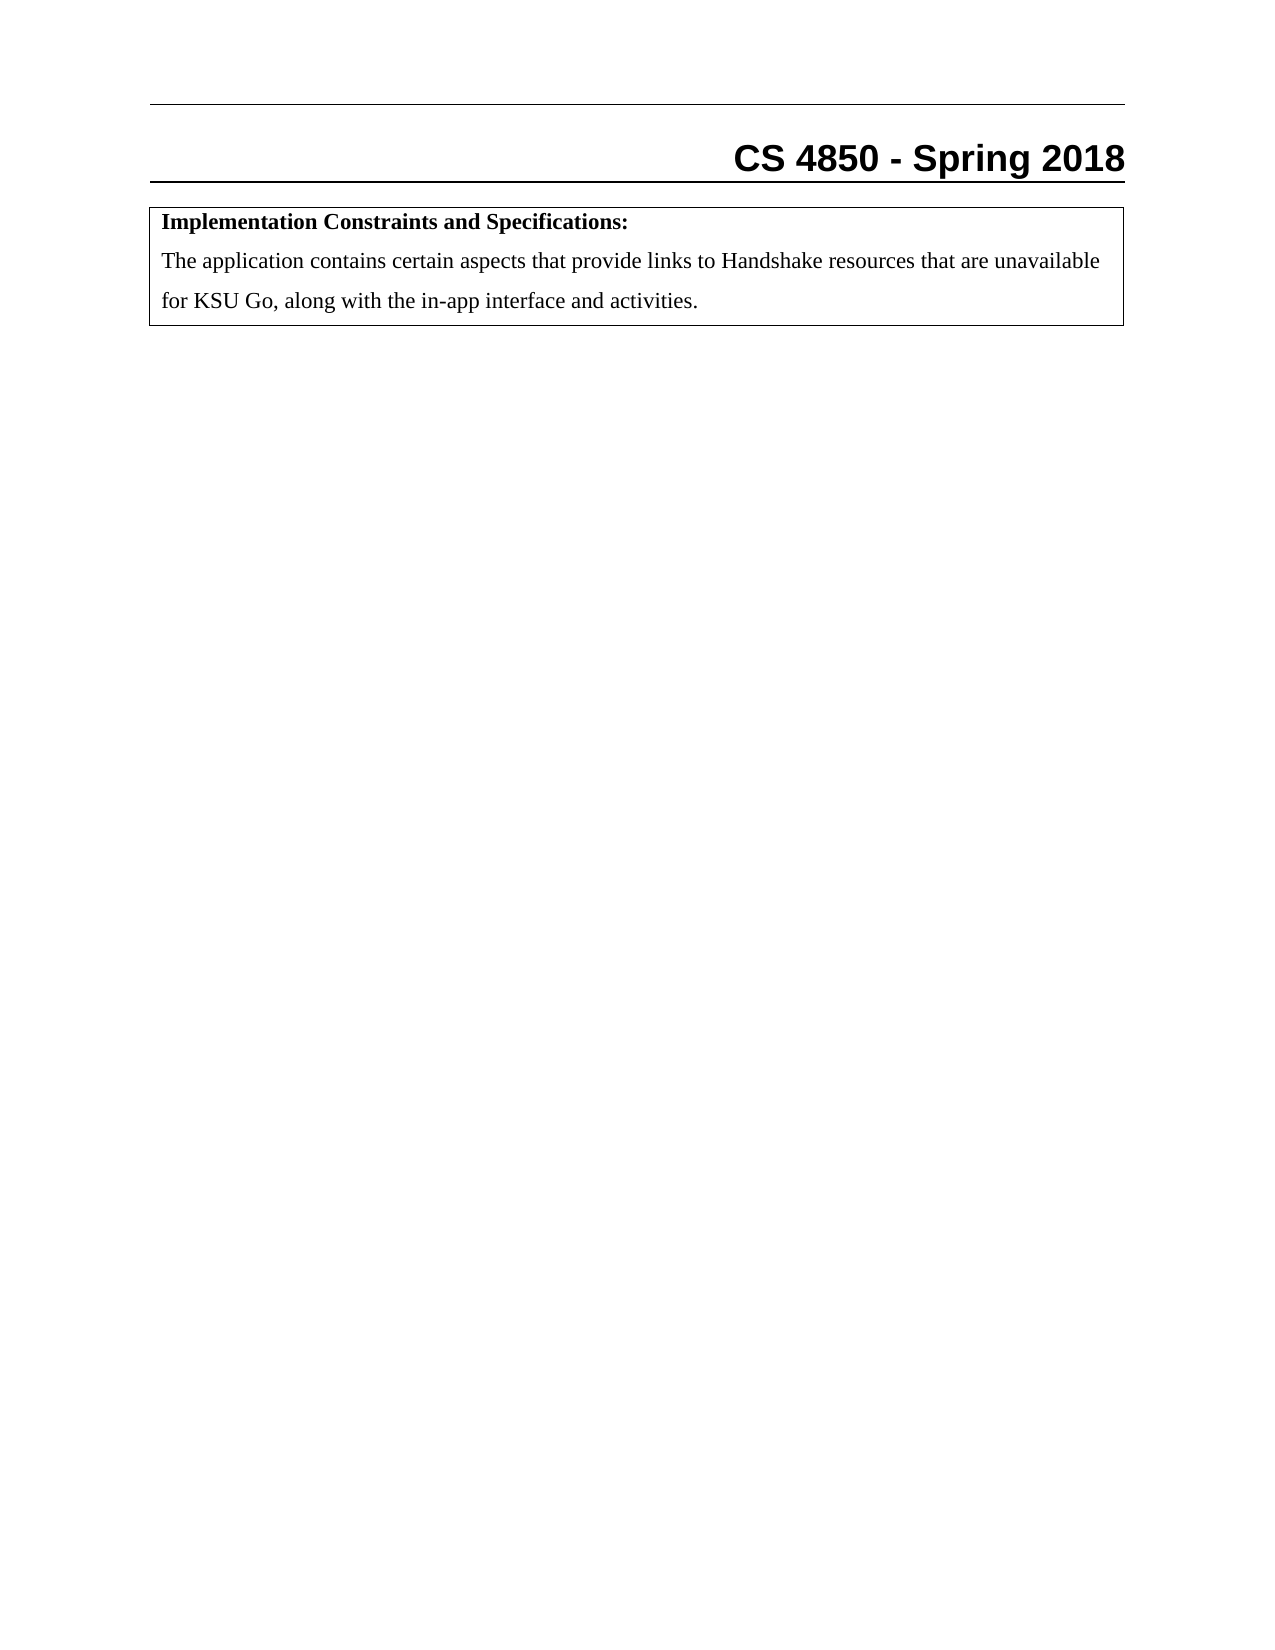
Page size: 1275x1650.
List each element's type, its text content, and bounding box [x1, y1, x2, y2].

table_cell Implementation Constraints and Specifications: The application contains certain aspects that provide links to Handshake resources that are unavailable for KSU Go, along with the in-app interface and activities. [150, 208, 1123, 325]
